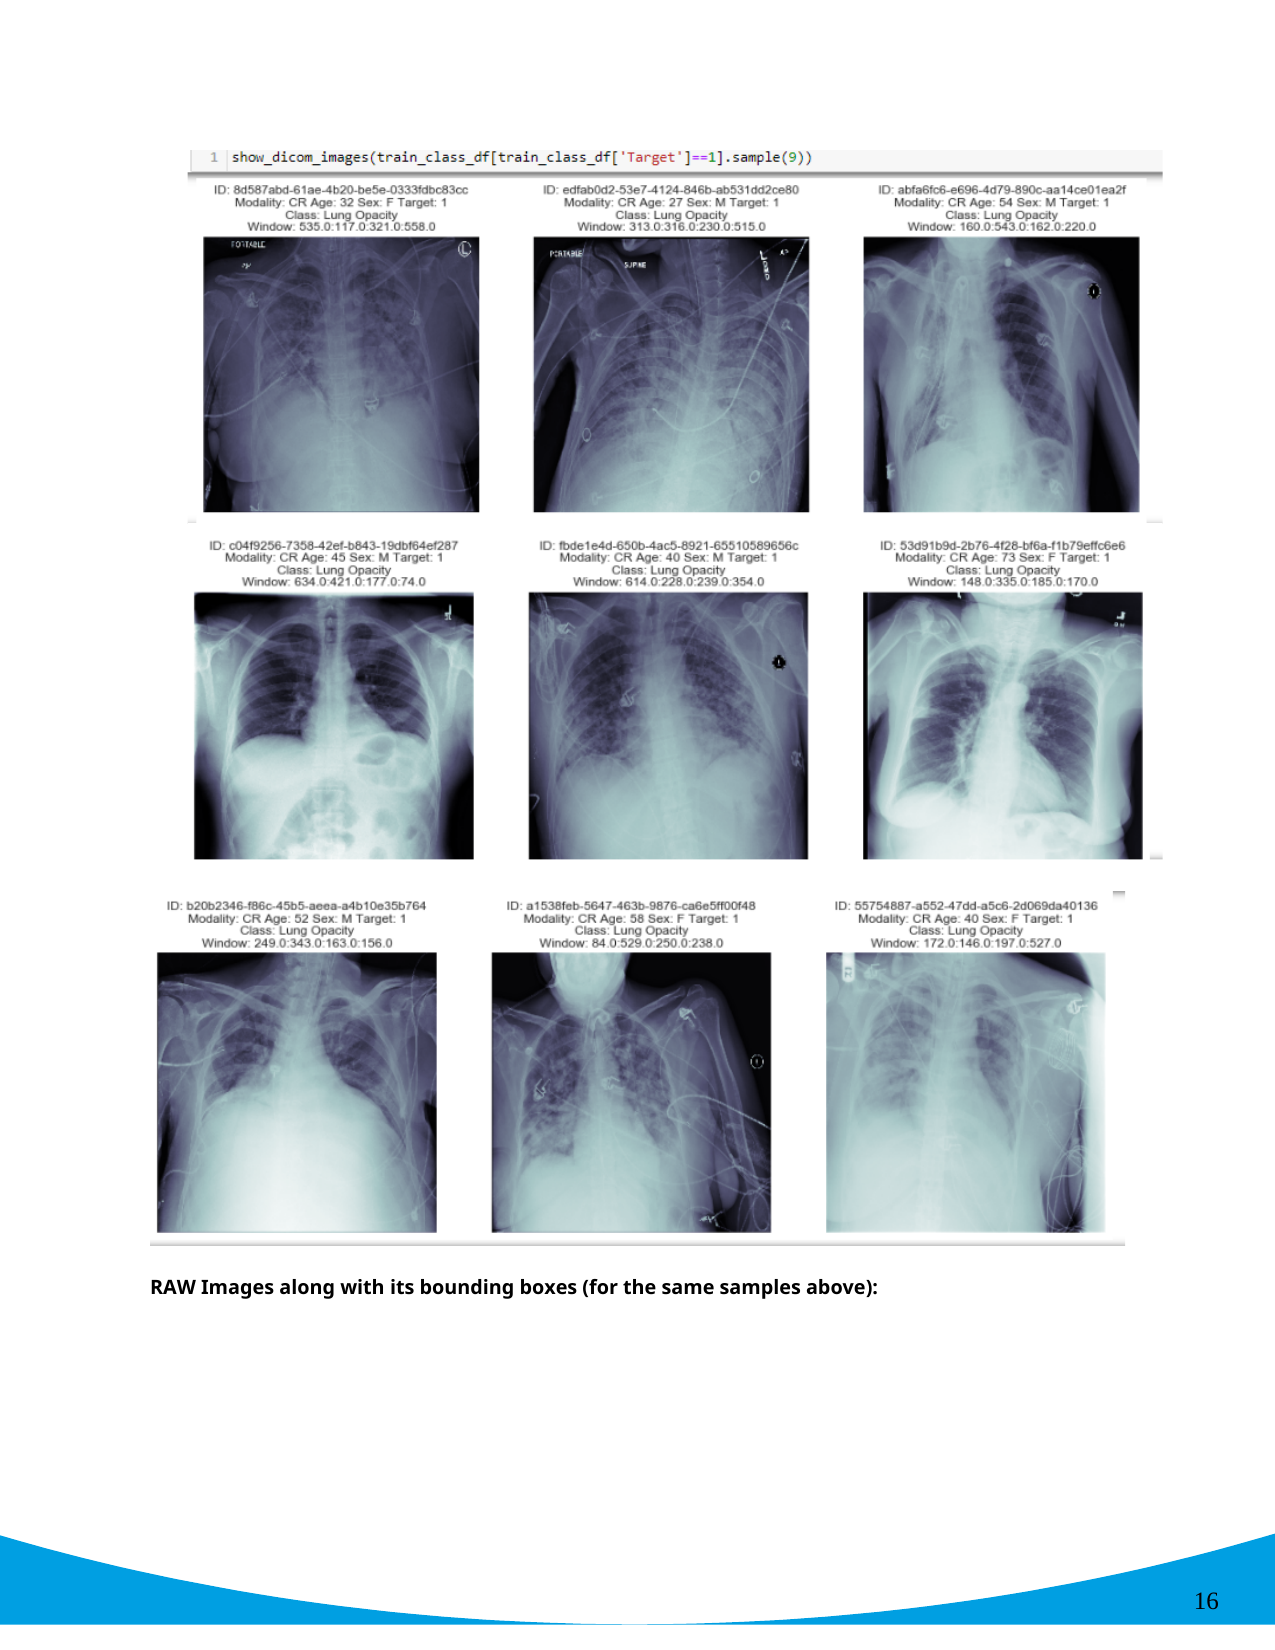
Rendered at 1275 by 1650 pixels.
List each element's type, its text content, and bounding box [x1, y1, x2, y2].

picture [150, 891, 1125, 1246]
picture [187, 150, 1163, 863]
text RAW Images along with its bounding boxes (for the same samples above): [75, 1273, 1275, 1301]
